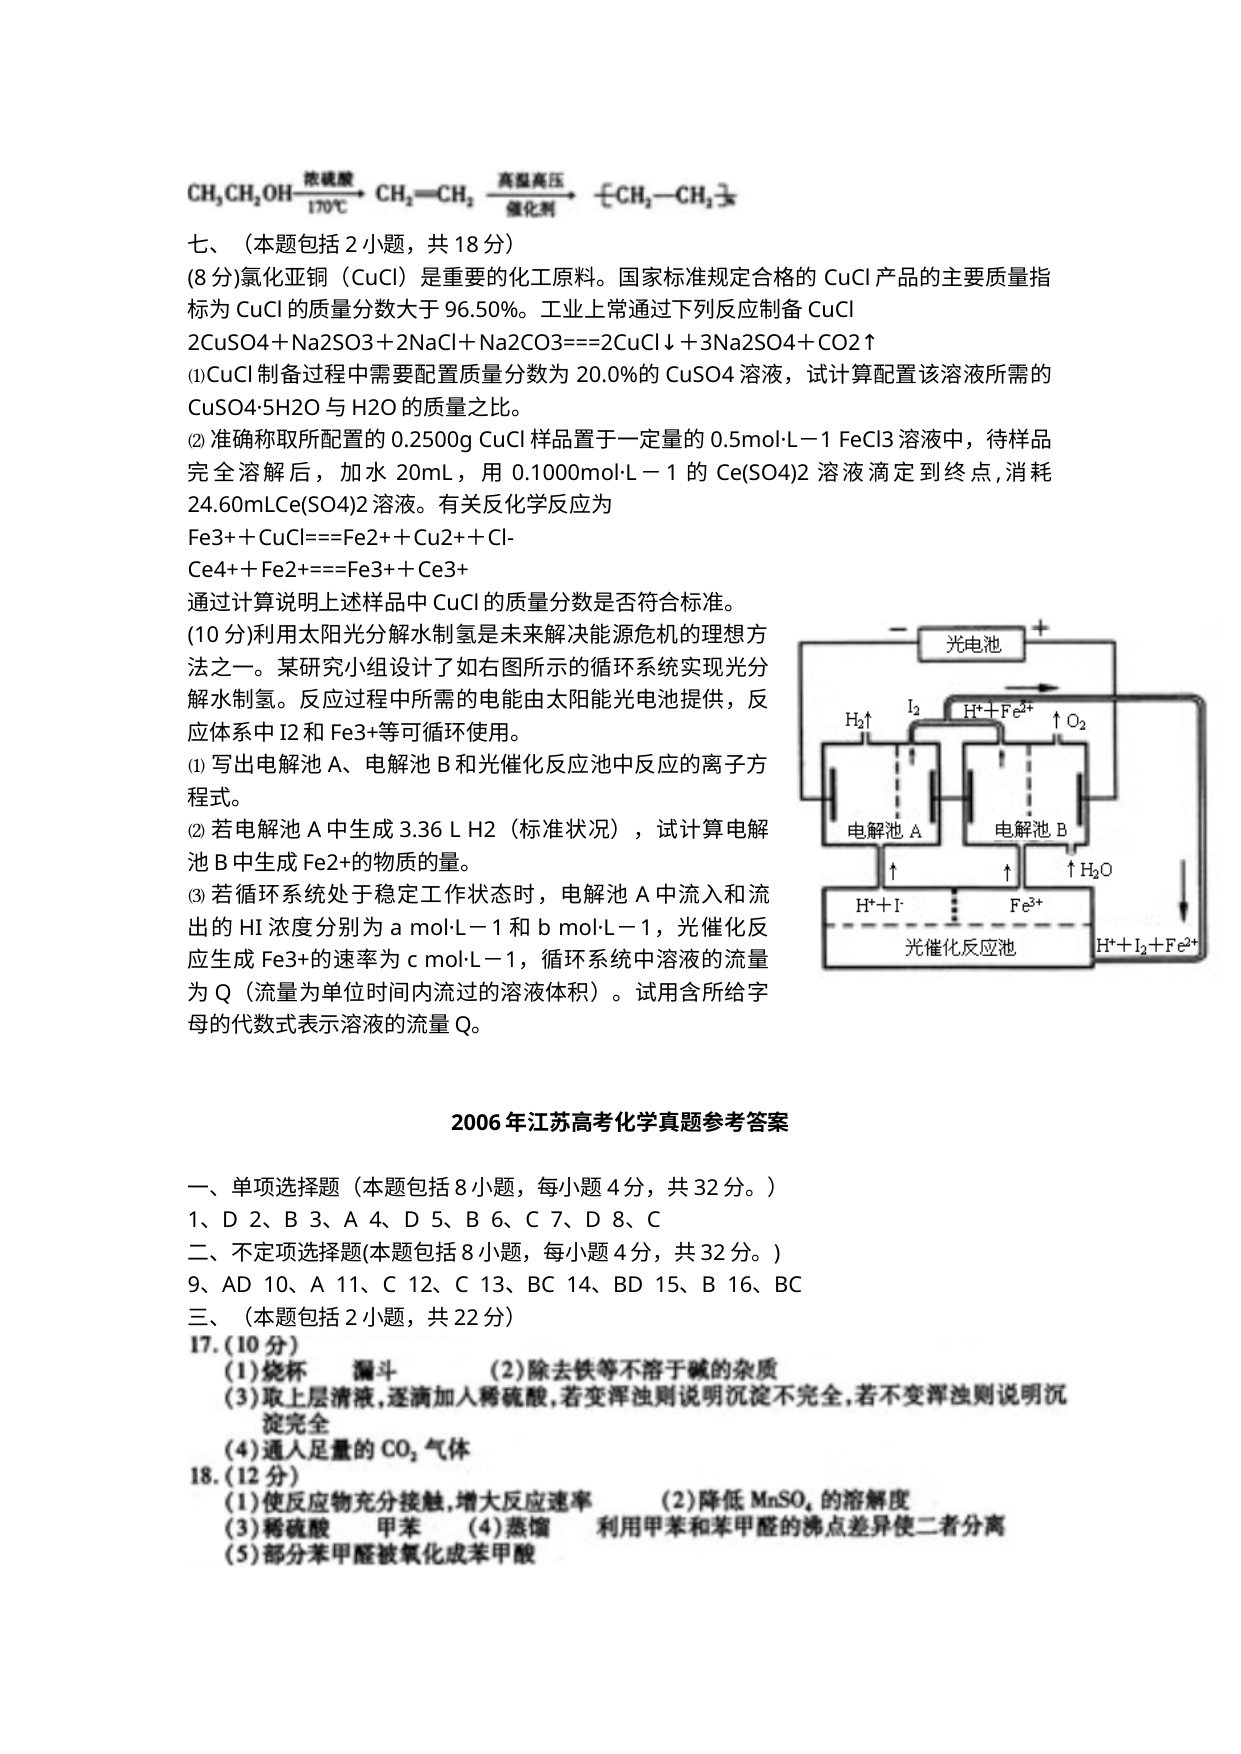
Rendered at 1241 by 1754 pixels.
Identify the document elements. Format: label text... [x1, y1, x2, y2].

text ⑵若电解池A中生成3.36 L H2（标准状况），试计算电解池B中生成Fe2+的物质的量。 [187, 812, 789, 877]
text 三、（本题包括2小题，共22分） [187, 1299, 1053, 1332]
text 1、D 2、B 3、A 4、D 5、B 6、C 7、D 8、C [187, 1202, 1053, 1234]
text ⑵准确称取所配置的0.2500g CuCl样品置于一定量的0.5mol·L－1 FeCl3溶液中，待样品完全溶解后，加水20mL，用0.1000mol·L－1的Ce(SO4)2溶液滴定到终点,消耗24.60mLCe(SO4)2溶液。有关反化学反应为 [187, 422, 1053, 519]
picture [789, 617, 1222, 980]
text 9、AD 10、A 11、C 12、C 13、BC 14、BD 15、B 16、BC [187, 1267, 1053, 1299]
text (8分)氯化亚铜（CuCl）是重要的化工原料。国家标准规定合格的CuCl产品的主要质量指标为CuCl的质量分数大于96.50%。工业上常通过下列反应制备CuCl [187, 259, 1053, 324]
text Ce4+＋Fe2+===Fe3+＋Ce3+ [187, 552, 1053, 584]
text 通过计算说明上述样品中CuCl的质量分数是否符合标准。 [187, 584, 1053, 617]
picture [187, 162, 746, 220]
text 2006年江苏高考化学真题参考答案 [187, 1104, 1053, 1137]
text Fe3+＋CuCl===Fe2+＋Cu2+＋Cl- [187, 519, 1053, 552]
text 2CuSO4＋Na2SO3＋2NaCl＋Na2CO3===2CuCl↓＋3Na2SO4＋CO2↑ [187, 324, 1053, 357]
text 一、单项选择题（本题包括8小题，每小题4分，共32分。） [187, 1169, 1053, 1202]
text 二、不定项选择题(本题包括8小题，每小题4分，共32分。) [187, 1234, 1053, 1267]
text 七、（本题包括2小题，共18分） [187, 227, 1053, 259]
text ⑴CuCl制备过程中需要配置质量分数为20.0%的CuSO4溶液，试计算配置该溶液所需的CuSO4·5H2O与H2O的质量之比。 [187, 357, 1053, 422]
text ⑴写出电解池A、电解池B和光催化反应池中反应的离子方程式。 [187, 747, 789, 812]
picture [187, 1332, 1077, 1574]
text (10分)利用太阳光分解水制氢是未来解决能源危机的理想方法之一。某研究小组设计了如右图所示的循环系统实现光分解水制氢。反应过程中所需的电能由太阳能光电池提供，反应体系中I2和Fe3+等可循环使用。 [187, 617, 789, 747]
text ⑶若循环系统处于稳定工作状态时，电解池A中流入和流出的HI浓度分别为a mol·L－1和b mol·L－1，光催化反应生成Fe3+的速率为c mol·L－1，循环系统中溶液的流量为Q（流量为单位时间内流过的溶液体积）。试用含所给字母的代数式表示溶液的流量Q。 [187, 877, 1053, 1039]
